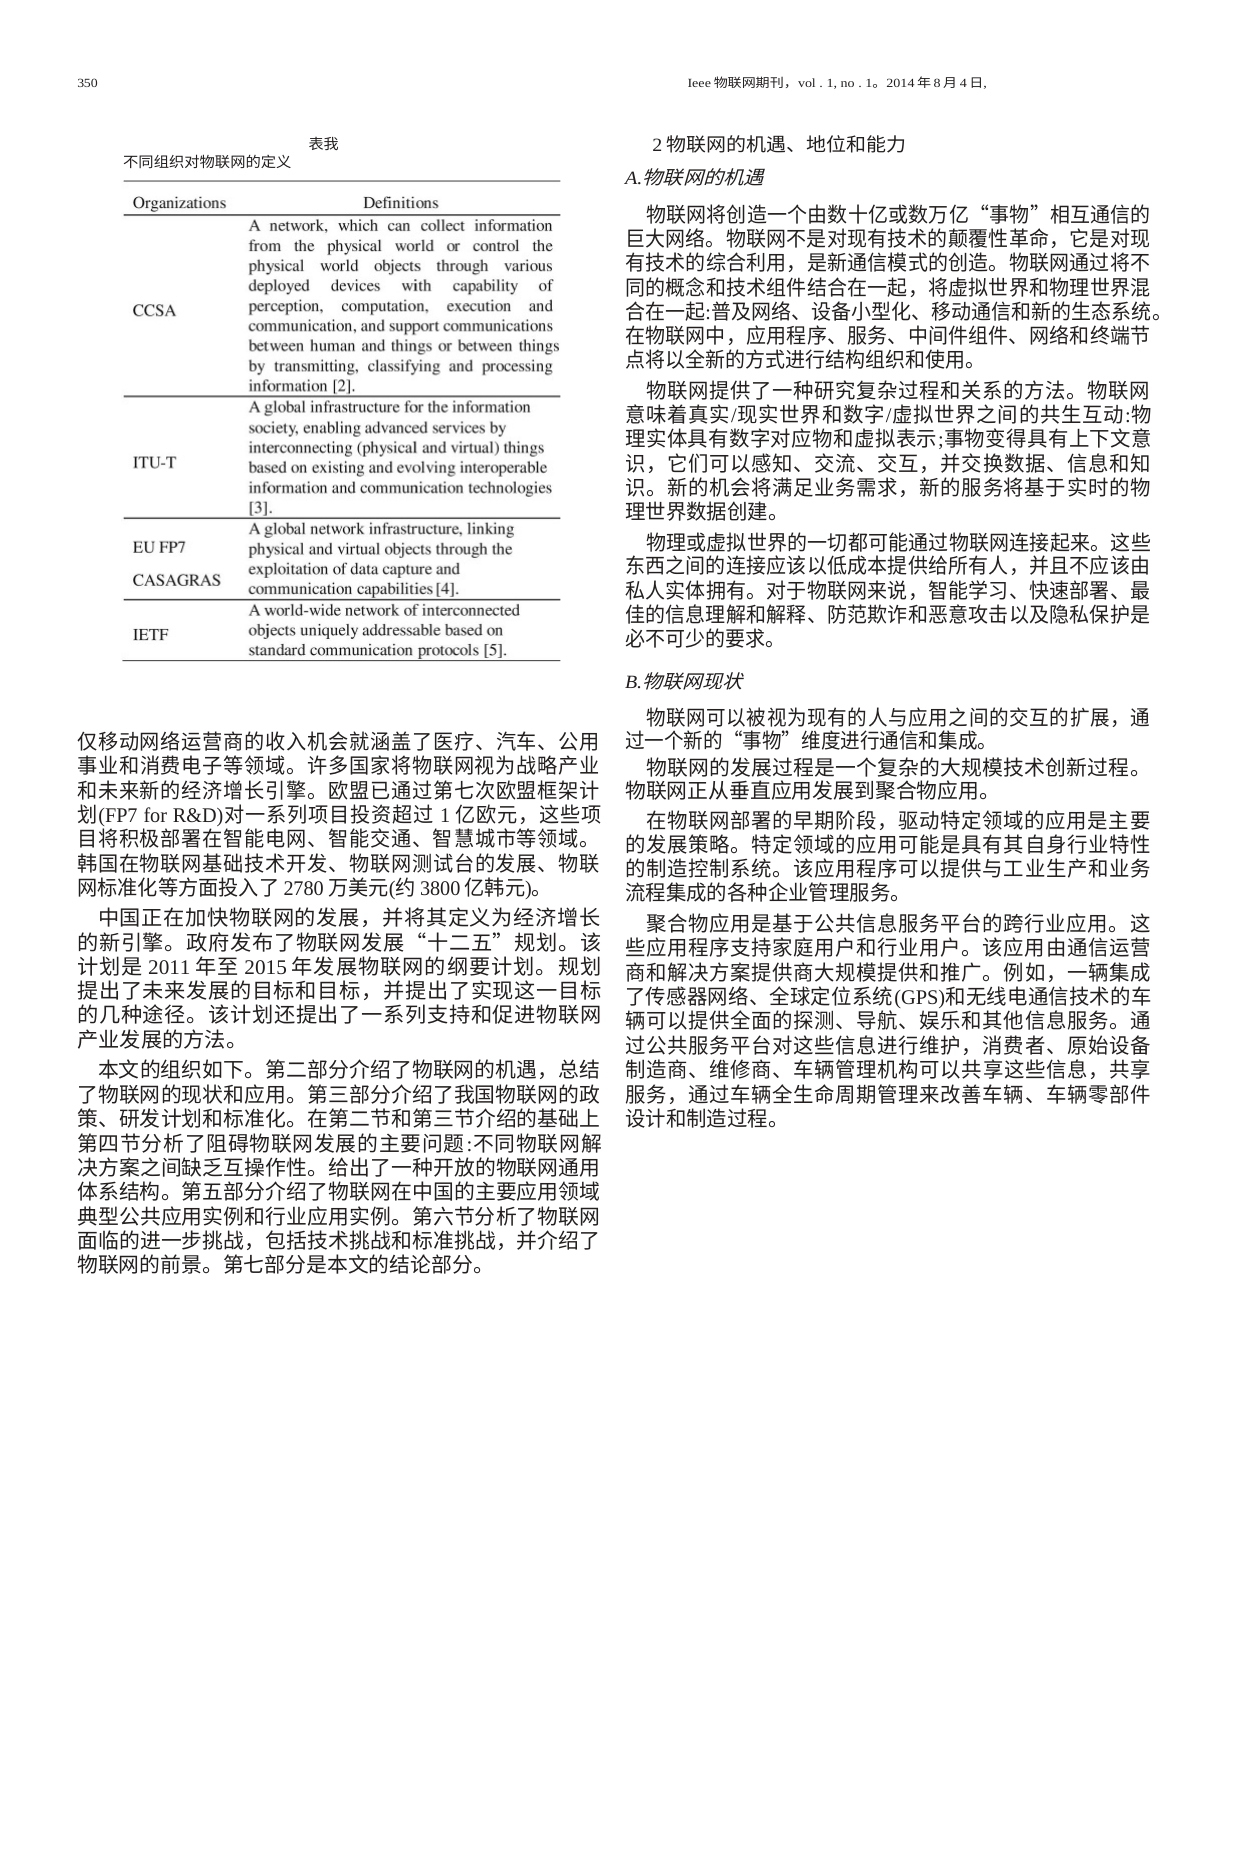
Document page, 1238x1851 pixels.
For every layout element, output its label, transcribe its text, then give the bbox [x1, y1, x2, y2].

text 物联网将创造一个由数十亿或数万亿“事物”相互通信的巨大网络。物联网不是对现有技术的颠覆性革命，它是对现有技术的综合利用，是新通信模式的创造。物联网通过将不同的概念和技术组件结合在一起，将虚拟世界和物理世界混合在一起:普及网络、设备小型化、移动通信和新的生态系统。在物联网中，应用程序、服务、中间件组件、网络和终端节点将以全新的方式进行结构组织和使用。 [625, 203, 1152, 373]
picture [120, 180, 561, 662]
text 物理或虚拟世界的一切都可能通过物联网连接起来。这些东西之间的连接应该以低成本提供给所有人，并且不应该由私人实体拥有。对于物联网来说，智能学习、快速部署、最佳的信息理解和解释、防范欺诈和恶意攻击以及隐私保护是必不可少的要求。 [625, 531, 1152, 651]
text 本文的组织如下。第二部分介绍了物联网的机遇，总结了物联网的现状和应用。第三部分介绍了我国物联网的政策、研发计划和标准化。在第二节和第三节介绍的基础上，第四节分析了阻碍物联网发展的主要问题:不同物联网解决方案之间缺乏互操作性。给出了一种开放的物联网通用体系结构。第五部分介绍了物联网在中国的主要应用领域、典型公共应用实例和行业应用实例。第六节分析了物联网面临的进一步挑战，包括技术挑战和标准挑战，并介绍了物联网的前景。第七部分是本文的结论部分。 [77, 1058, 602, 1278]
text 物联网的发展过程是一个复杂的大规模技术创新过程。物联网正从垂直应用发展到聚合物应用。 [625, 757, 1152, 803]
text 表我 [308, 137, 373, 152]
text 物联网可以被视为现有的人与应用之间的交互的扩展，通过一个新的“事物”维度进行通信和集成。 [625, 707, 1152, 753]
text 物联网提供了一种研究复杂过程和关系的方法。物联网意味着真实/现实世界和数字/虚拟世界之间的共生互动:物理实体具有数字对应物和虚拟表示;事物变得具有上下文意识，它们可以感知、交流、交互，并交换数据、信息和知识。新的机会将满足业务需求，新的服务将基于实时的物理世界数据创建。 [625, 379, 1152, 524]
text 中国正在加快物联网的发展，并将其定义为经济增长的新引擎。政府发布了物联网发展“十二五”规划。该计划是2011年至2015年发展物联网的纲要计划。规划提出了未来发展的目标和目标，并提出了实现这一目标的几种途径。该计划还提出了一系列支持和促进物联网产业发展的方法。 [77, 906, 602, 1052]
text 2物联网的机遇、地位和能力 [652, 137, 1127, 155]
text B.物联网现状 [625, 674, 767, 693]
text A.物联网的机遇 [625, 169, 819, 188]
text 在物联网部署的早期阶段，驱动特定领域的应用是主要的发展策略。特定领域的应用可能是具有其自身行业特性的制造控制系统。该应用程序可以提供与工业生产和业务流程集成的各种企业管理服务。 [625, 809, 1152, 905]
text 仅移动网络运营商的收入机会就涵盖了医疗、汽车、公用事业和消费电子等领域。许多国家将物联网视为战略产业和未来新的经济增长引擎。欧盟已通过第七次欧盟框架计划(FP7 for R&D)对一系列项目投资超过1亿欧元，这些项目将积极部署在智能电网、智能交通、智慧城市等领域。韩国在物联网基础技术开发、物联网测试台的发展、物联网标准化等方面投入了2780万美元(约3800亿韩元)。 [77, 730, 602, 900]
text 聚合物应用是基于公共信息服务平台的跨行业应用。这些应用程序支持家庭用户和行业用户。该应用由通信运营商和解决方案提供商大规模提供和推广。例如，一辆集成了传感器网络、全球定位系统(GPS)和无线电通信技术的车辆可以提供全面的探测、导航、娱乐和其他信息服务。通过公共服务平台对这些信息进行维护，消费者、原始设备制造商、维修商、车辆管理机构可以共享这些信息，共享服务，通过车辆全生命周期管理来改善车辆、车辆零部件设计和制造过程。 [625, 911, 1152, 1132]
text 不同组织对物联网的定义 [123, 156, 560, 170]
